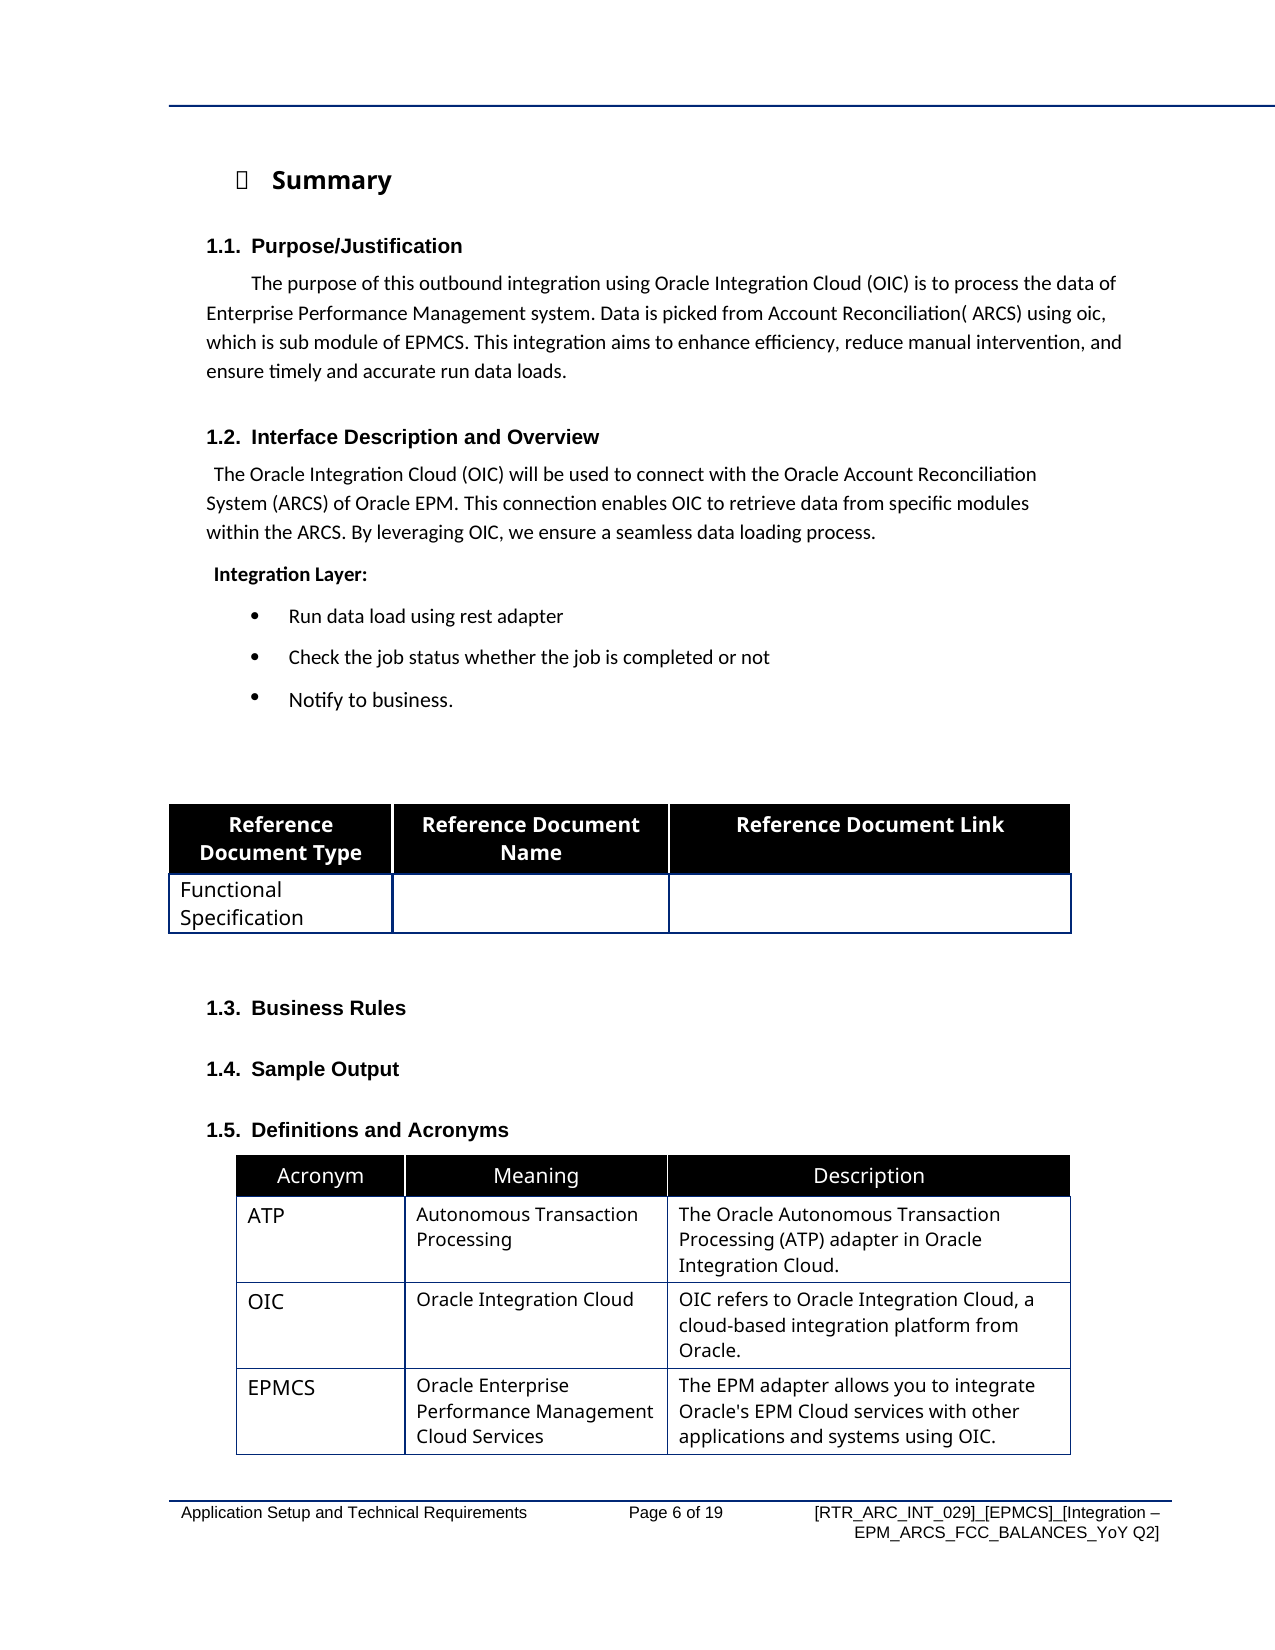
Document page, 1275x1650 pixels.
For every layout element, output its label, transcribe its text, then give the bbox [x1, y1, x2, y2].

table_header Meaning [406, 1155, 667, 1196]
table_cell [670, 875, 1070, 932]
subtitle Purpose/Justification [206, 234, 1125, 258]
table_cell The EPM adapter allows you to integrate Oracle's EPM Cloud services with other applications and systems using OIC. [668, 1369, 1070, 1453]
table_header Reference Document Name [394, 804, 668, 873]
text Integration Layer: [206, 561, 1050, 587]
list Check the job status whether the job is completed or not [251, 644, 1050, 670]
subtitle Definitions and Acronyms [206, 1118, 1125, 1142]
subtitle Business Rules [206, 995, 1125, 1019]
table_header Description [668, 1155, 1070, 1196]
table_header Reference Document Link [670, 804, 1070, 873]
table_header Acronym [236, 1155, 404, 1196]
subtitle Sample Output [206, 1057, 1125, 1081]
table_cell Autonomous Transaction Processing [406, 1197, 667, 1282]
table_cell Oracle Enterprise Performance Management Cloud Services [406, 1369, 667, 1453]
text The purpose of this outbound integration using Oracle Integration Cloud (OIC) is to process the data of Enterprise Performance Management system. Data is picked from Account Reconciliation( ARCS) using oic, which is sub module of EPMCS. This integration aims to enhance efficiency, reduce manual intervention, and ensure timely and accurate run data loads. [206, 271, 1125, 383]
table_cell EPMCS [237, 1369, 404, 1453]
table_cell Oracle Integration Cloud [406, 1283, 667, 1367]
table_cell [394, 875, 668, 932]
table_cell OIC [237, 1283, 404, 1367]
table_cell Functional Specification [170, 875, 391, 932]
text The Oracle Integration Cloud (OIC) will be used to connect with the Oracle Account Reconciliation System (ARCS) of Oracle EPM. This connection enables OIC to retrieve data from specific modules within the ARCS. By leveraging OIC, we ensure a seamless data loading process. [206, 461, 1050, 545]
list Run data load using rest adapter [251, 603, 1050, 628]
table_cell ATP [237, 1197, 404, 1282]
subtitle Interface Description and Overview [206, 425, 1125, 449]
table_cell The Oracle Autonomous Transaction Processing (ATP) adapter in Oracle Integration Cloud. [668, 1197, 1070, 1282]
list Notify to business. [251, 686, 1125, 713]
table_cell OIC refers to Oracle Integration Cloud, a cloud-based integration platform from Oracle. [668, 1283, 1070, 1367]
subtitle Summary [234, 162, 1125, 197]
table_header Reference Document Type [169, 804, 391, 873]
